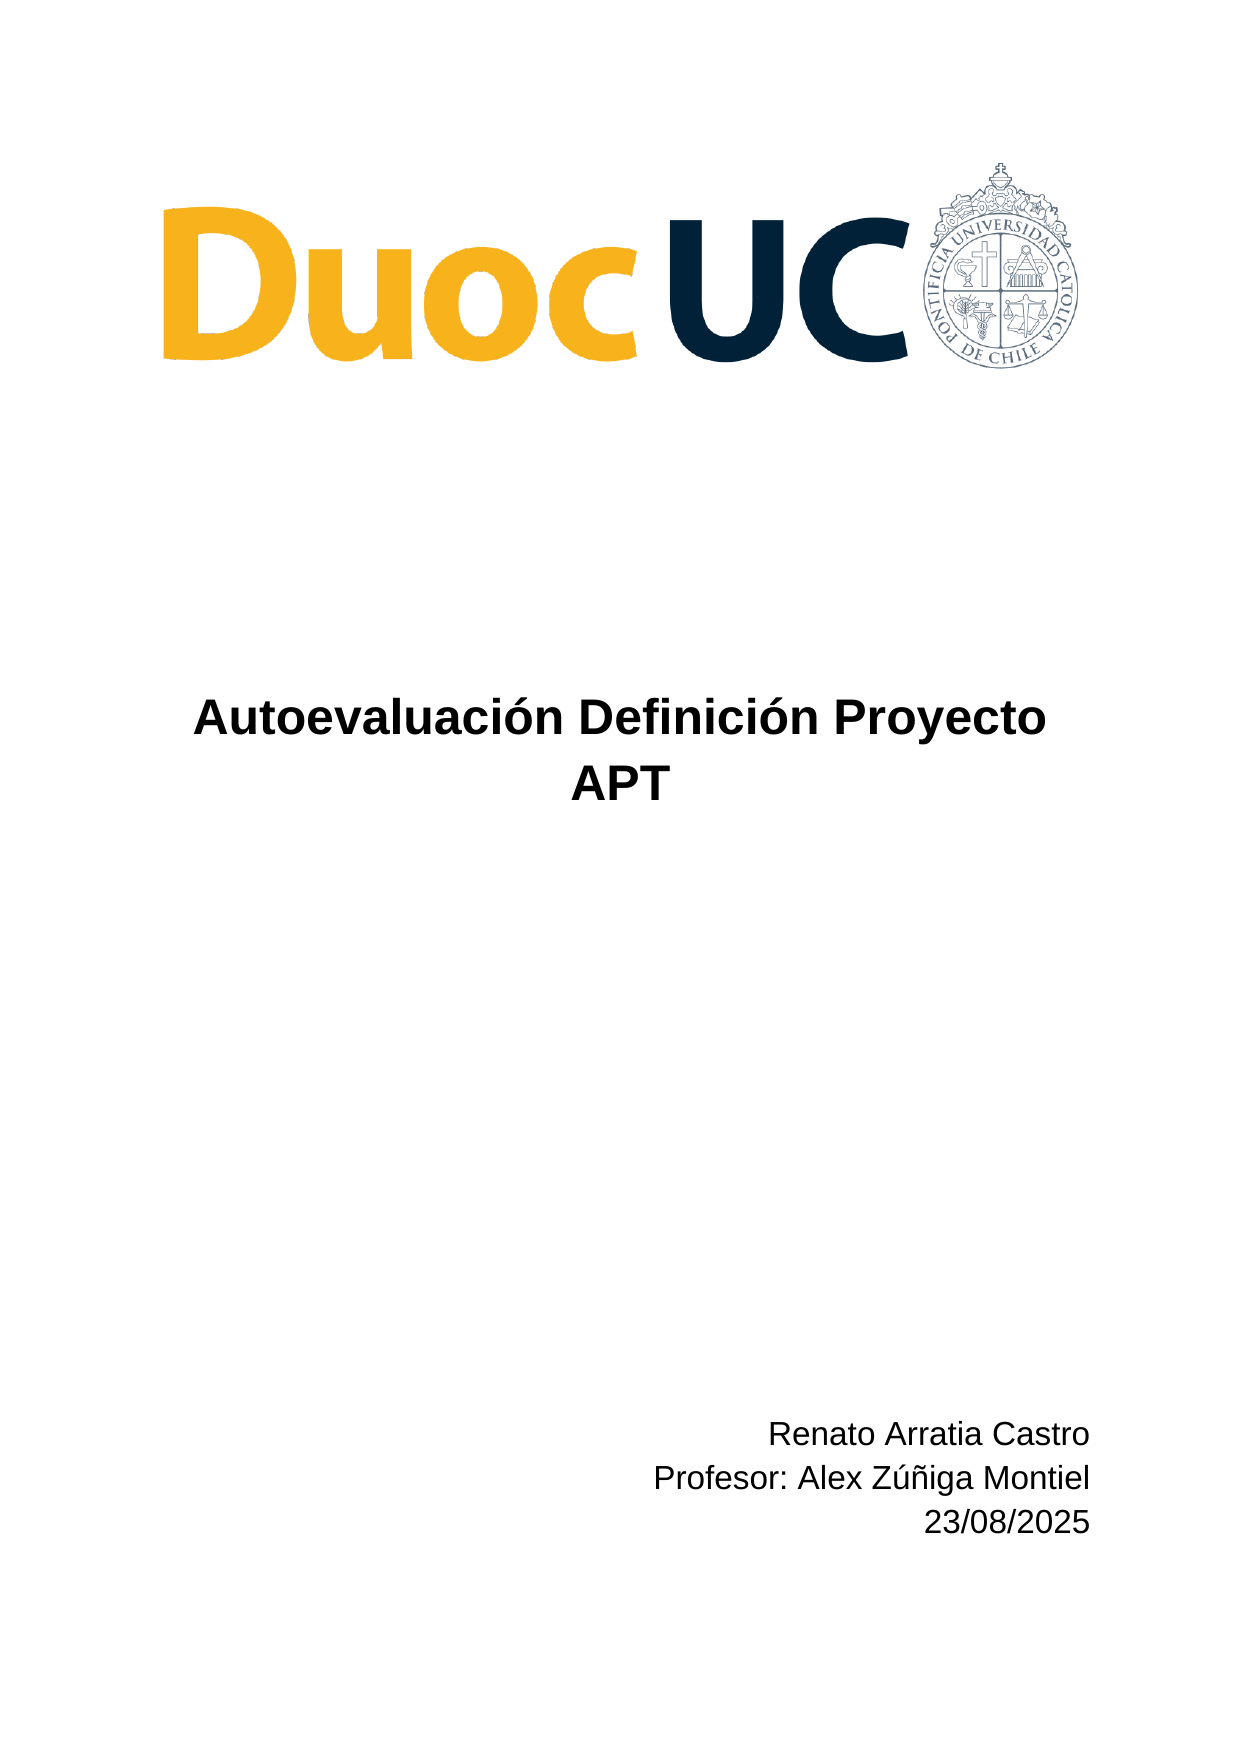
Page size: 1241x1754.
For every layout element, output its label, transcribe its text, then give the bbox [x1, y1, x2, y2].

text Autoevaluación Definición Proyecto APT [150, 688, 1090, 811]
text 23/08/2025 [150, 1502, 1090, 1541]
picture [150, 150, 1091, 382]
text Profesor: Alex Zúñiga Montiel [150, 1458, 1090, 1497]
text Renato Arratia Castro [150, 1414, 1090, 1453]
